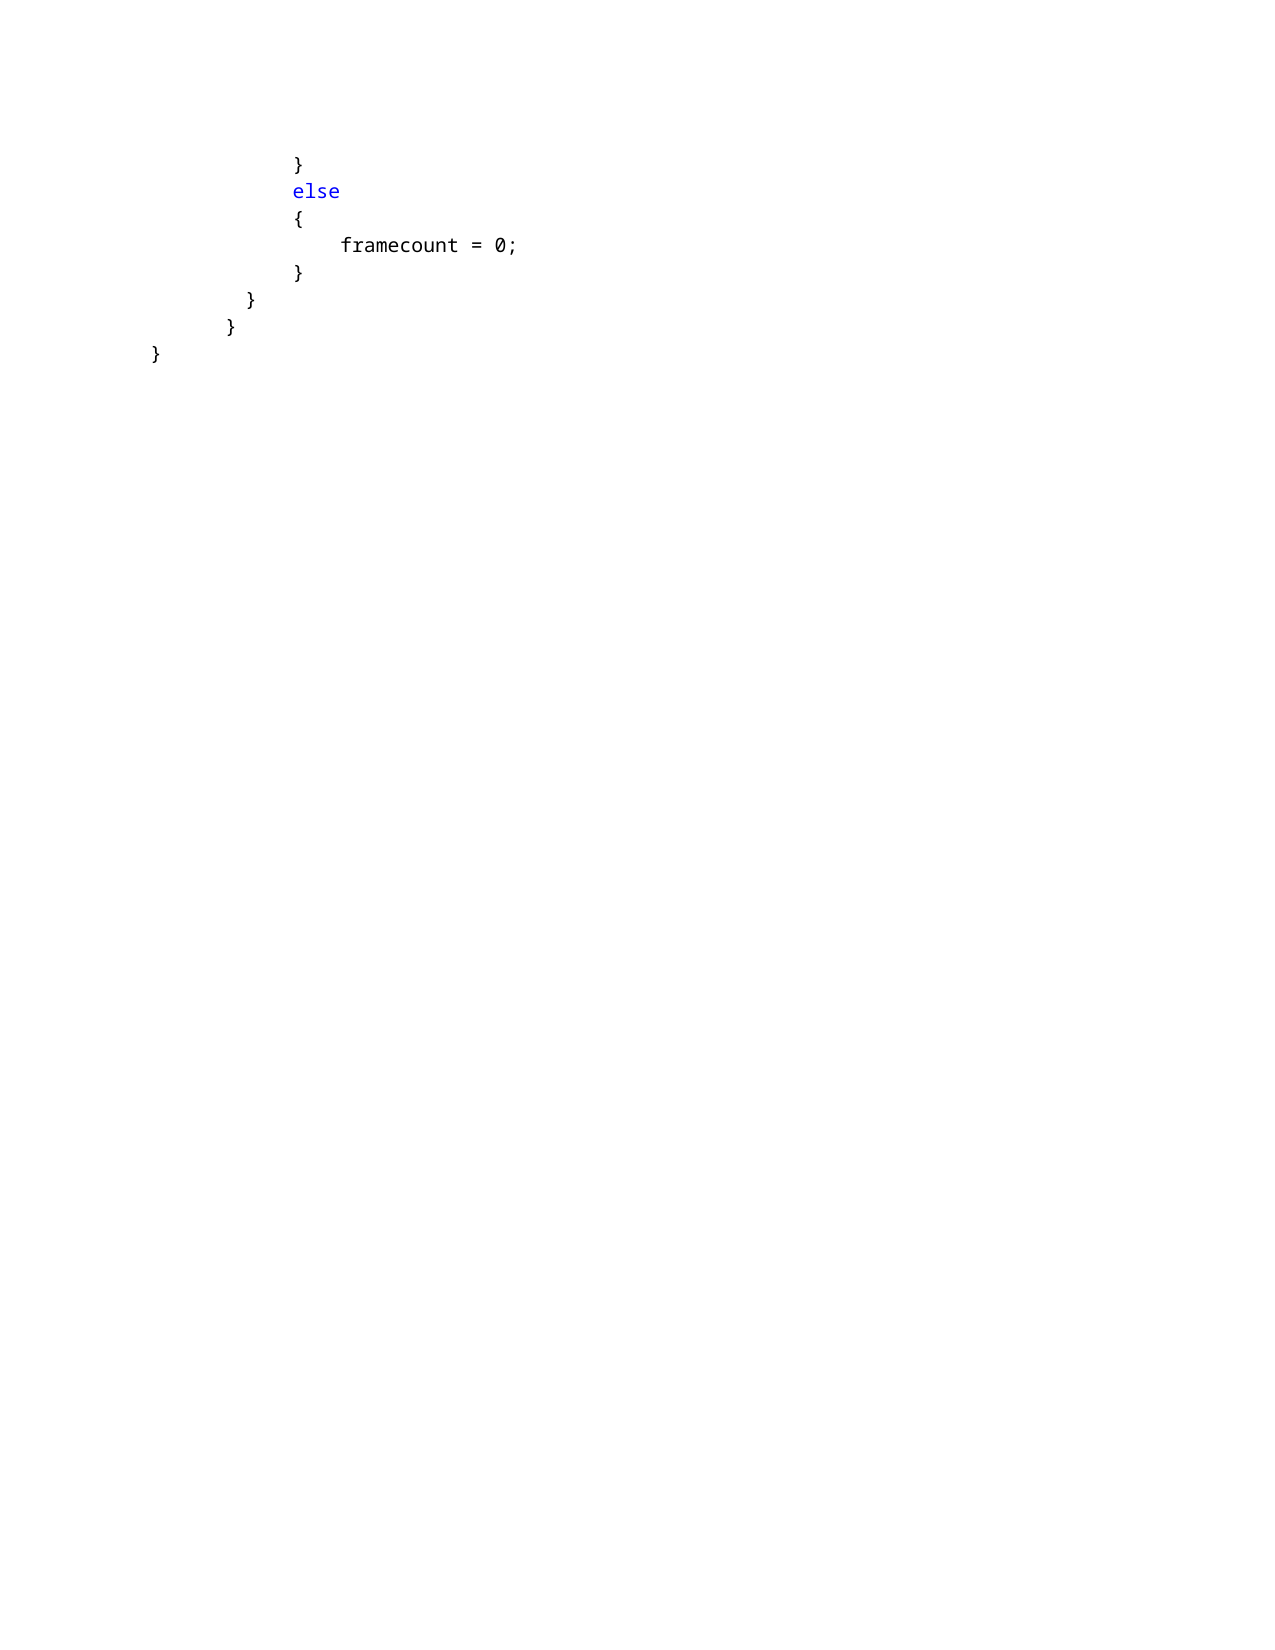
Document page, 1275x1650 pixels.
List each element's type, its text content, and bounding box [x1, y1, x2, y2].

text } [150, 258, 1125, 285]
text } [150, 339, 1125, 366]
text else [150, 177, 1125, 204]
text { [150, 204, 1125, 231]
text } [150, 150, 1125, 177]
text framecount = 0; [150, 231, 1125, 258]
text } [150, 285, 1125, 312]
text } [150, 312, 1125, 339]
